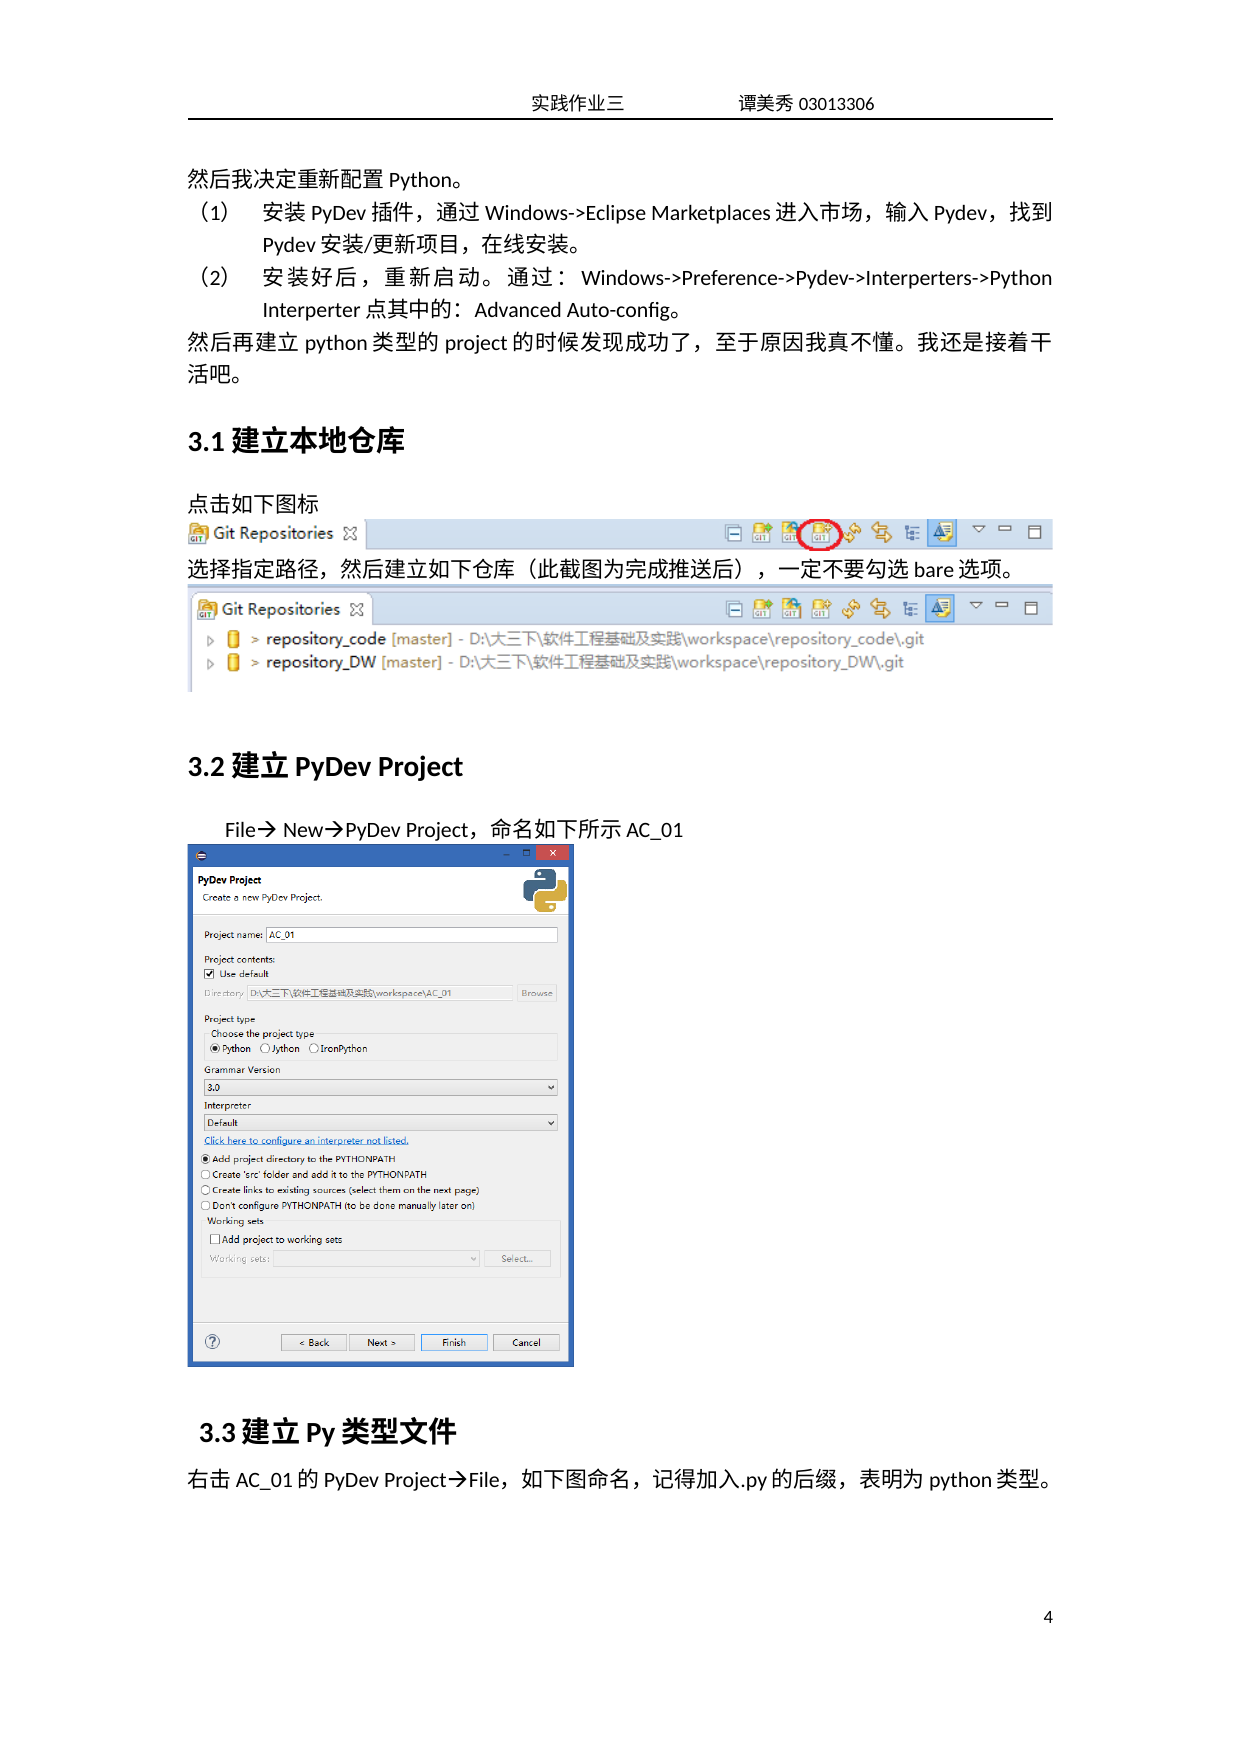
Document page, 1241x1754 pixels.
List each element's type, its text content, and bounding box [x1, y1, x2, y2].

text 然后再建立python类型的project的时候发现成功了，至于原因我真不懂。我还是接着干活吧。 [187, 324, 1053, 389]
text 右击AC_01的PyDev ProjectFile，如下图命名，记得加入.py的后缀，表明为python类型。 [187, 1462, 1053, 1494]
text 3.3建立Py类型文件 [198, 1397, 1042, 1462]
picture [187, 519, 1053, 551]
text 然后我决定重新配置Python。 [187, 162, 1053, 194]
list 安装好后，重新启动。通过：Windows->Preference->Pydev->Interperters->Python Interperter点其中的：Advanced Auto-config。 [187, 259, 1053, 324]
text 点击如下图标 [187, 487, 1053, 519]
list File NewPyDev Project，命名如下所示AC_01 [225, 812, 1053, 844]
text 3.2建立PyDev Project [187, 731, 1053, 796]
picture [187, 844, 574, 1367]
picture [187, 584, 1053, 692]
text 3.1建立本地仓库 [187, 406, 1053, 471]
text 选择指定路径，然后建立如下仓库（此截图为完成推送后），一定不要勾选bare选项。 [187, 552, 1053, 584]
list 安装PyDev插件，通过Windows->Eclipse Marketplaces进入市场，输入Pydev，找到Pydev安装/更新项目，在线安装。 [187, 194, 1053, 259]
